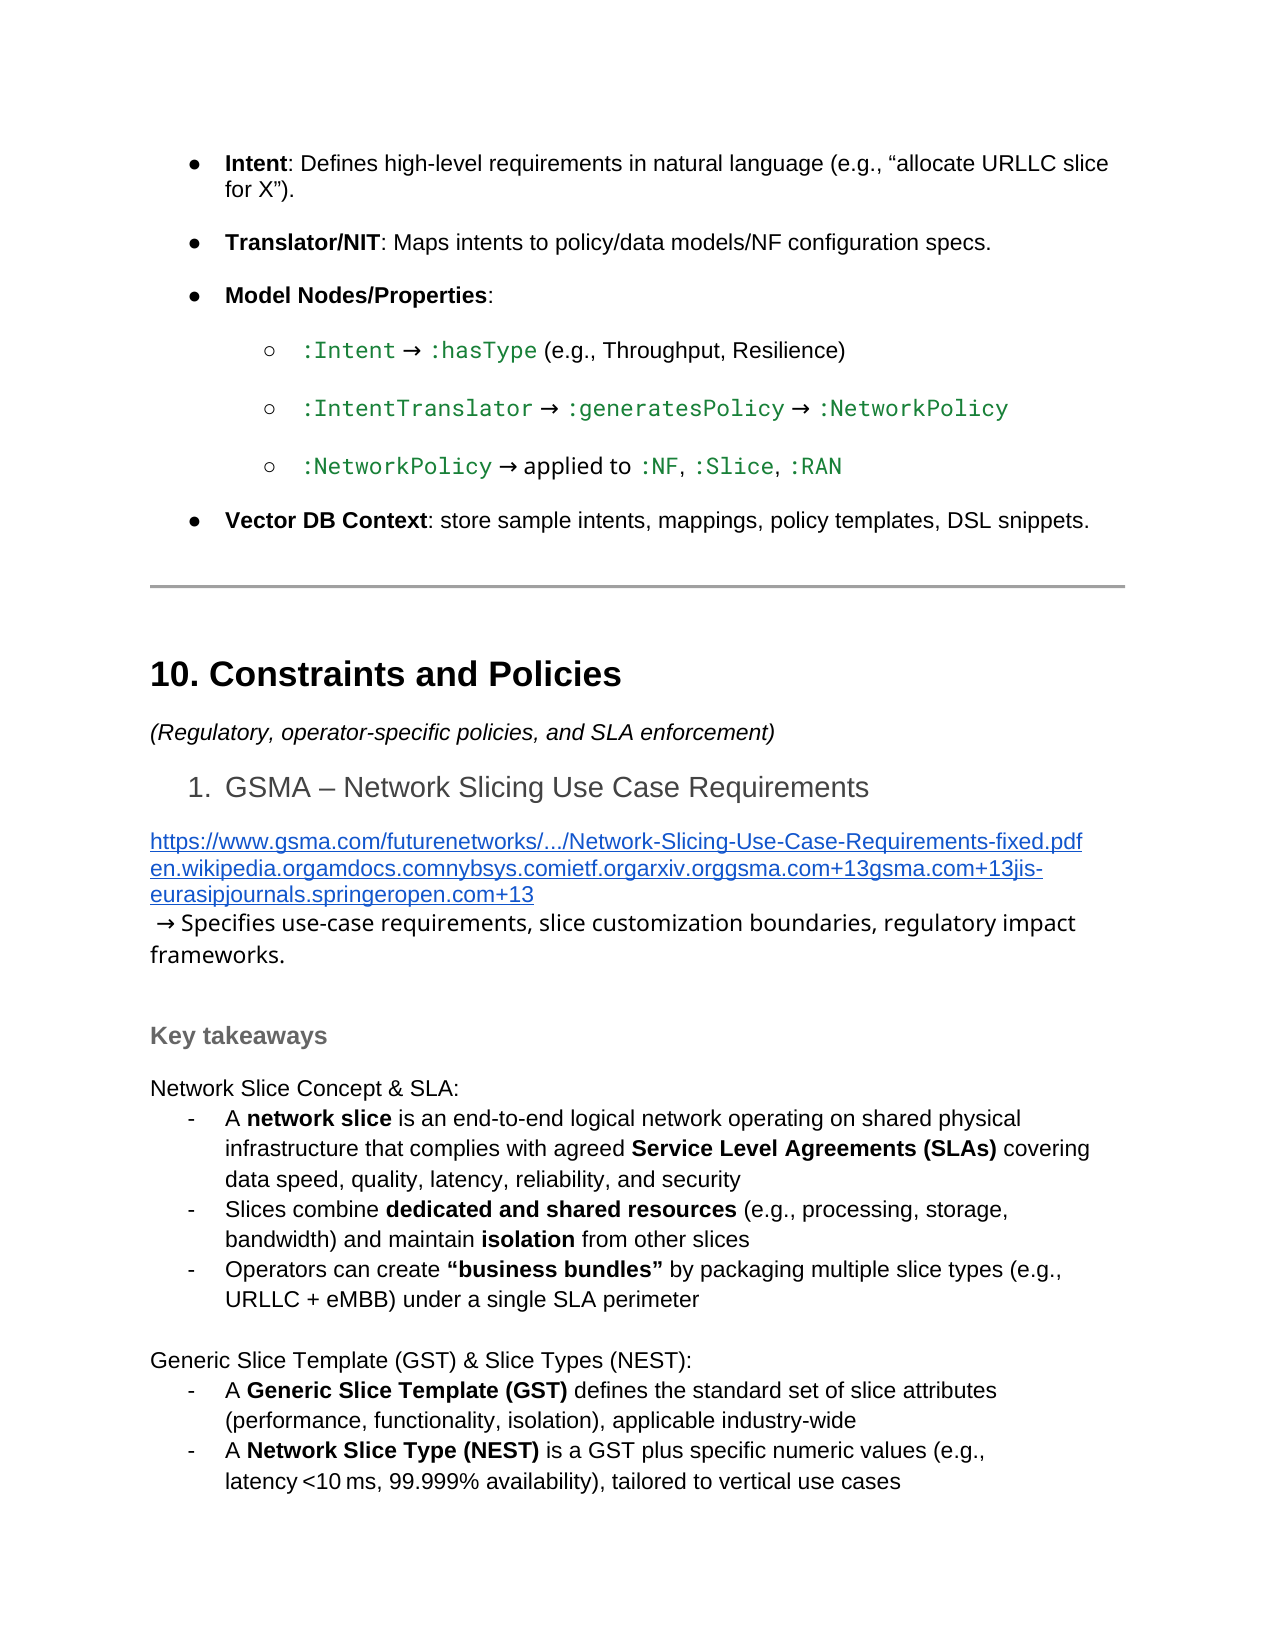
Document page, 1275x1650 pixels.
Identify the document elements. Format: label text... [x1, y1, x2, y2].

text Generic Slice Template (GST) & Slice Types (NEST): [150, 1347, 1125, 1373]
list A Network Slice Type (NEST) is a GST plus specific numeric values (e.g., latency <10 ms, 99.999% availability), tailored to vertical use cases [187, 1437, 1125, 1494]
list Slices combine dedicated and shared resources (e.g., processing, storage, bandwidth) and maintain isolation from other slices [187, 1196, 1125, 1252]
subtitle GSMA – Network Slicing Use Case Requirements [187, 770, 1125, 803]
list Translator/NIT: Maps intents to policy/data models/NF configuration specs. [187, 229, 1125, 282]
list A Generic Slice Template (GST) defines the standard set of slice attributes (performance, functionality, isolation), applicable industry-wide [187, 1377, 1125, 1434]
text Network Slice Concept & SLA: [150, 1075, 1125, 1101]
list Operators can create “business bundles” by packaging multiple slice types (e.g., URLLC + eMBB) under a single SLA perimeter [187, 1256, 1125, 1313]
list :Intent → :hasType (e.g., Throughput, Resilience) [262, 334, 1125, 392]
list :IntentTranslator → :generatesPolicy → :NetworkPolicy [262, 392, 1125, 450]
list Intent: Defines high-level requirements in natural language (e.g., “allocate URLLC slice for X”). [187, 150, 1125, 229]
list Vector DB Context: store sample intents, mappings, policy templates, DSL snippets. [187, 507, 1125, 560]
list Model Nodes/Properties: [187, 282, 1125, 334]
subtitle 10. Constraints and Policies [150, 653, 1125, 693]
list :NetworkPolicy → applied to :NF, :Slice, :RAN [262, 450, 1125, 507]
text (Regulatory, operator-specific policies, and SLA enforcement) [150, 718, 1125, 745]
list A network slice is an end-to-end logical network operating on shared physical infrastructure that complies with agreed Service Level Agreements (SLAs) covering data speed, quality, latency, reliability, and security [187, 1105, 1125, 1192]
text https://www.gsma.com/futurenetworks/.../Network‑Slicing‑Use‑Case‑Requirements‑fixed.pdf en.wikipedia.orgamdocs.comnybsys.comietf.orgarxiv.orggsma.com+13gsma.com+13jis-eurasipjournals.springeropen.com+13 → Specifies use-case requirements, slice customization boundaries, regulatory impact frameworks. [150, 828, 1125, 996]
subtitle Key takeaways [150, 1021, 1125, 1050]
